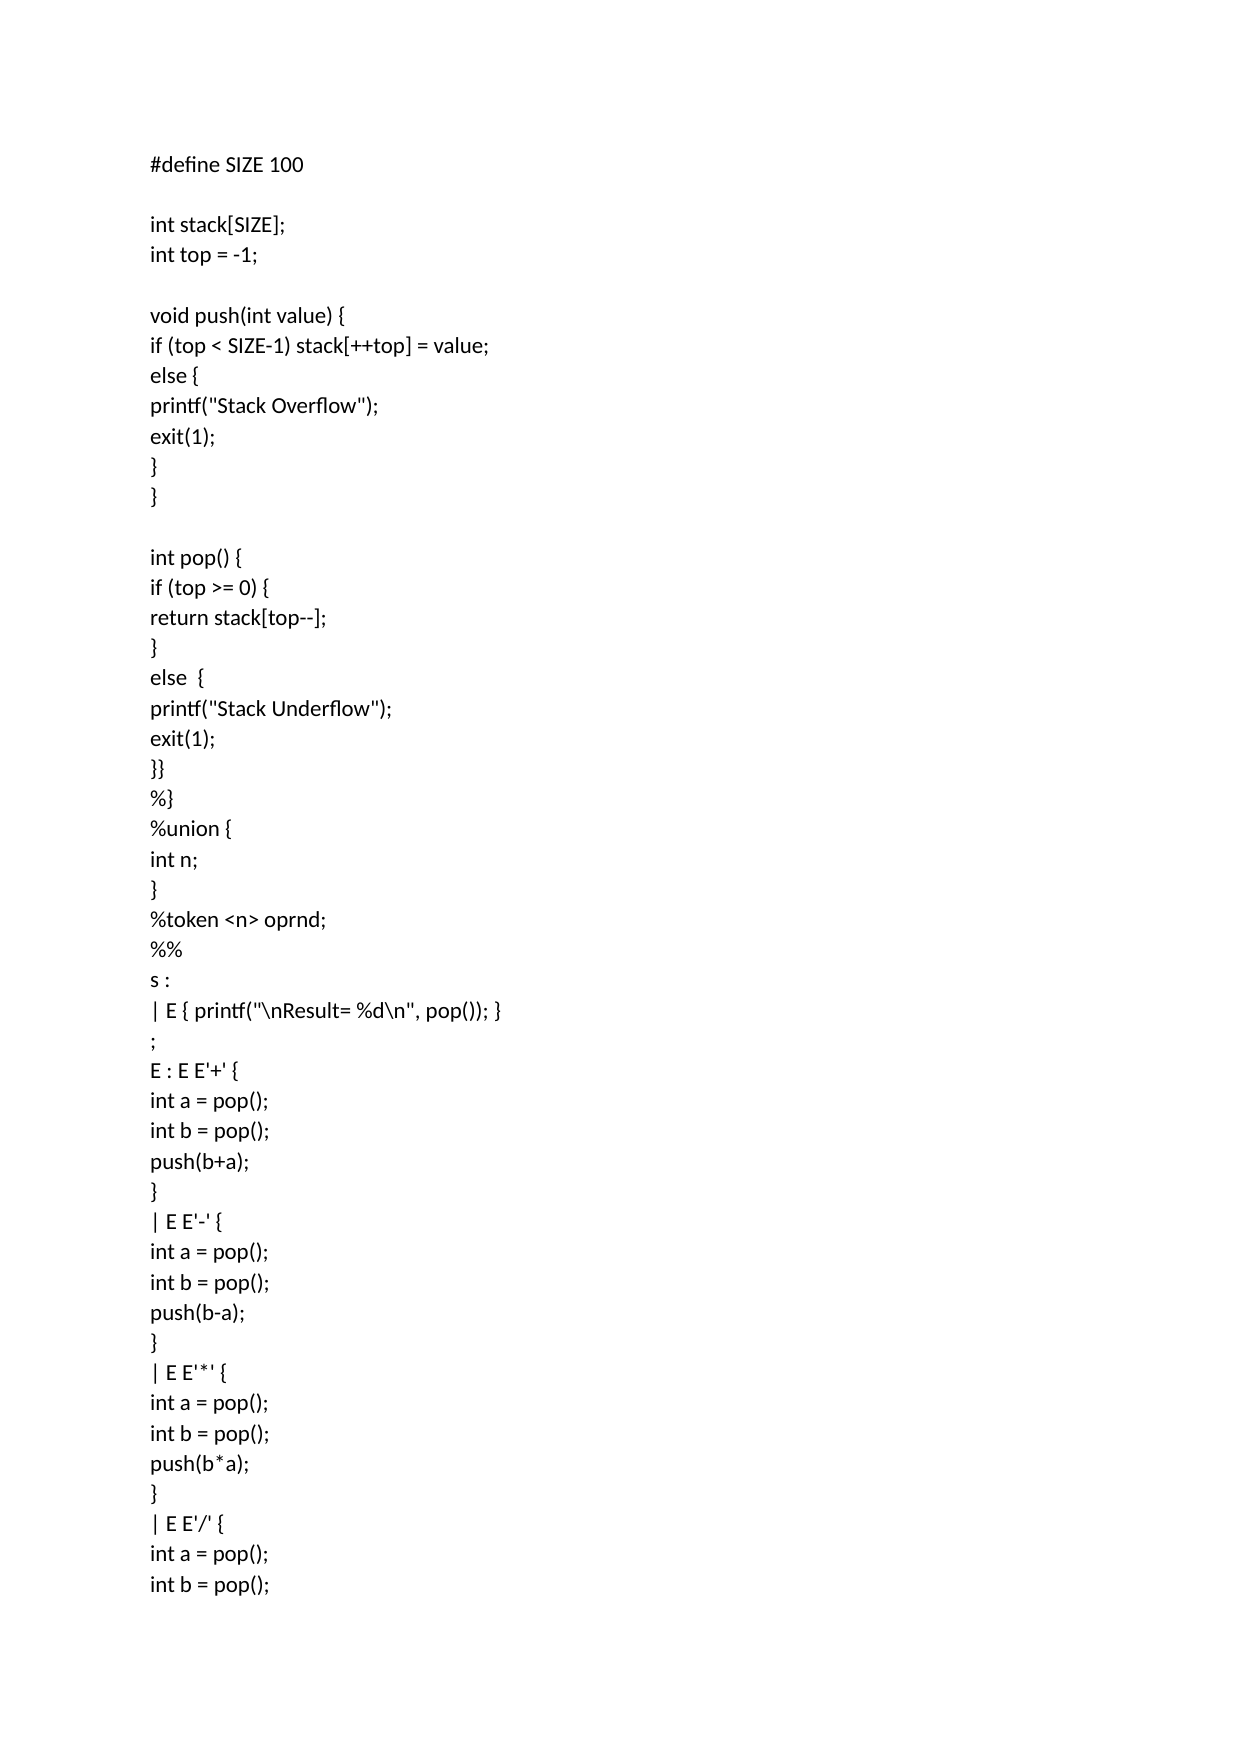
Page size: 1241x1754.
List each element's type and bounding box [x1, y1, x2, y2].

text [150, 150, 1090, 1598]
